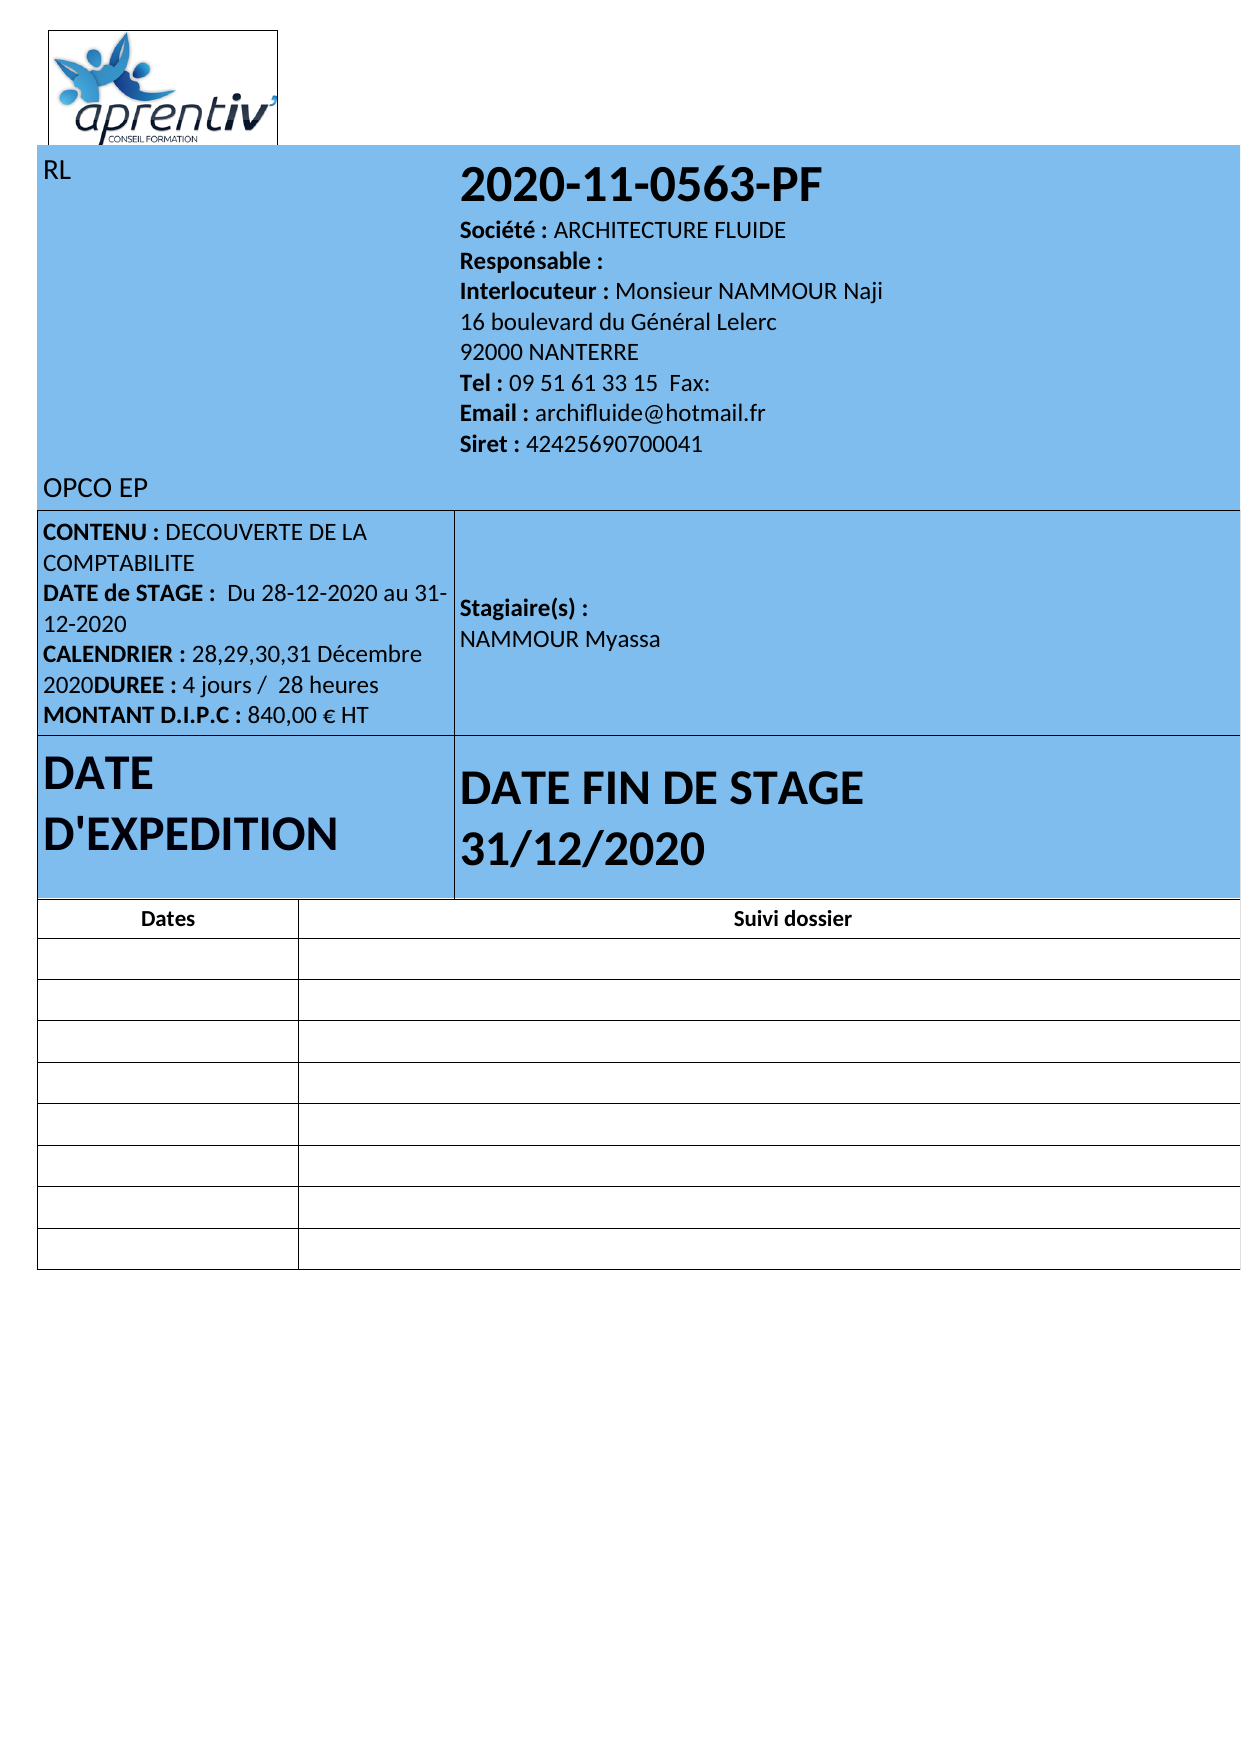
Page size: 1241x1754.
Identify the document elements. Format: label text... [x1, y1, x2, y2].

table_cell [38, 1187, 298, 1228]
table_cell [299, 1021, 1240, 1062]
table_header RL [38, 146, 454, 464]
table_cell CONTENU : DECOUVERTE DE LA COMPTABILITEDATE de STAGE : Du 28-12-2020 au 31-12-2020CALENDRIER : 28,29,30,31 Décembre 2020DUREE : 4 jours / 28 heuresMONTANT D.I.P.C : 840,00 € HT [38, 511, 454, 735]
table_cell DATE D'EXPEDITION [38, 736, 454, 898]
table_cell [38, 1104, 298, 1145]
table_cell Stagiaire(s) : NAMMOUR Myassa [455, 511, 1240, 735]
table_cell [38, 1063, 298, 1103]
table_cell DATE FIN DE STAGE 31/12/2020 [455, 736, 1240, 898]
table_cell [299, 939, 1240, 979]
table_cell [299, 1063, 1240, 1103]
table_cell [38, 1229, 298, 1269]
table_cell [299, 980, 1240, 1020]
table_header 2020-11-0563-PFSociété : ARCHITECTURE FLUIDEResponsable : Interlocuteur : Monsieur NAMMOUR Naji16 boulevard du Général Lelerc92000 NANTERRETel : 09 51 61 33 15 Fax: Email : archifluide@hotmail.frSiret : 42425690700041 [455, 146, 1240, 464]
table_cell [38, 939, 298, 979]
table_cell [299, 1187, 1240, 1228]
table_cell [38, 1146, 298, 1186]
table_header Suivi dossier [299, 900, 1240, 937]
table_cell OPCO EP [38, 465, 1240, 510]
table_cell [38, 1021, 298, 1062]
table_cell [299, 1146, 1240, 1186]
table_cell [299, 1104, 1240, 1145]
table_cell [38, 980, 298, 1020]
table_header Dates [38, 900, 298, 937]
picture [49, 31, 277, 145]
table_cell [299, 1229, 1240, 1269]
